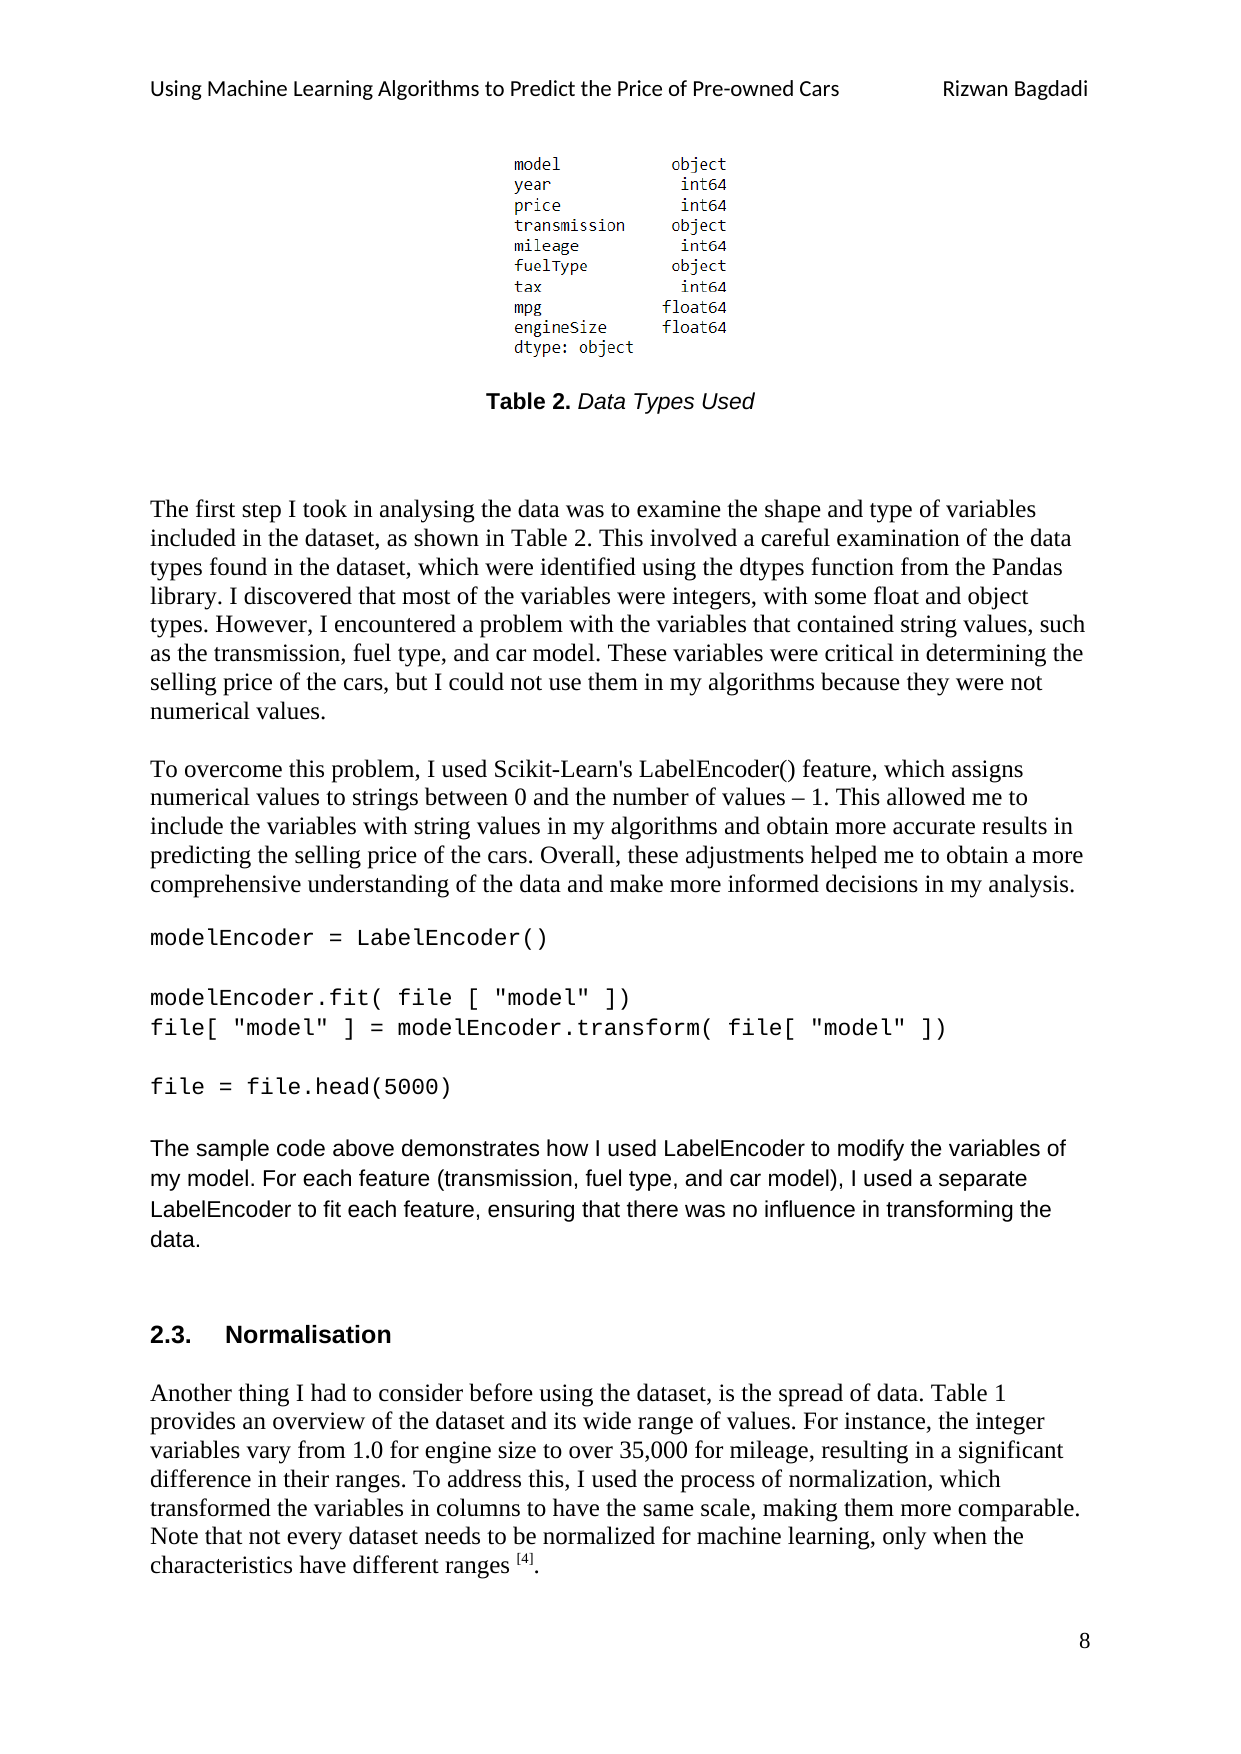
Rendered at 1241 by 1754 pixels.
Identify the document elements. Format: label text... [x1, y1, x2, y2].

text file[ "model" ] = modelEncoder.transform( file[ "model" ]) [150, 1016, 1090, 1042]
subtitle Normalisation [150, 1320, 1090, 1348]
text Another thing I had to consider before using the dataset, is the spread of data. Table 1 provides an overview of the dataset and its wide range of values. For instance, the integer variables vary from 1.0 for engine size to over 35,000 for mileage, resulting in a significant difference in their ranges. To address this, I used the process of normalization, which transformed the variables in columns to have the same scale, making them more comparable. Note that not every dataset needs to be normalized for machine learning, only when the characteristics have different ranges [4]. [150, 1378, 1090, 1579]
text file = file.head(5000) [150, 1076, 1090, 1101]
text modelEncoder.fit( file [ "model" ]) [150, 986, 1090, 1012]
text modelEncoder = LabelEncoder() [150, 927, 1090, 952]
text Table 2. Data Types Used [150, 388, 1090, 414]
text The sample code above demonstrates how I used LabelEncoder to modify the variables of my model. For each feature (transmission, fuel type, and car model), I used a separate LabelEncoder to fit each feature, ensuring that there was no influence in transforming the data. [150, 1135, 1090, 1252]
text To overcome this problem, I used Scikit-Learn's LabelEncoder() feature, which assigns numerical values to strings between 0 and the number of values – 1. This allowed me to include the variables with string values in my algorithms and obtain more accurate results in predicting the selling price of the cars. Overall, these adjustments helped me to obtain a more comprehensive understanding of the data and make more informed decisions in my analysis. [150, 754, 1090, 897]
picture [491, 150, 749, 363]
